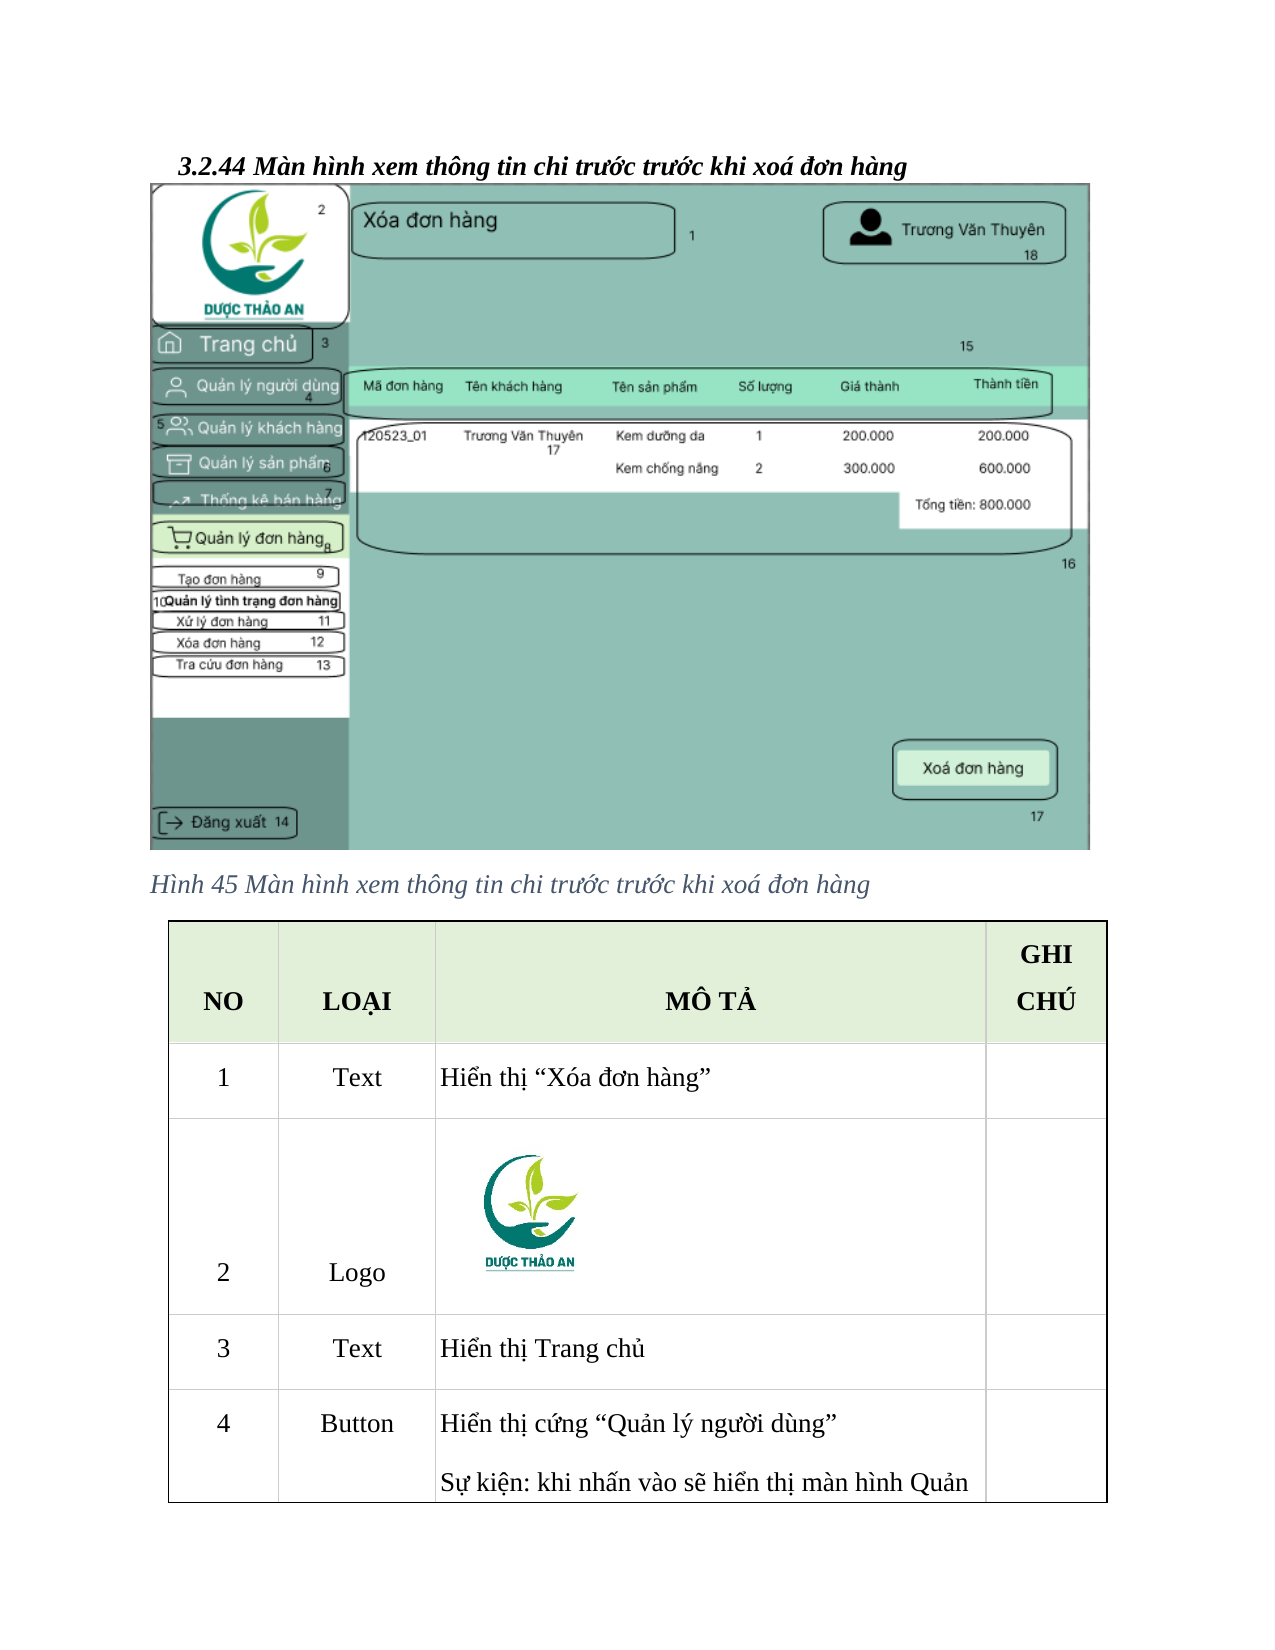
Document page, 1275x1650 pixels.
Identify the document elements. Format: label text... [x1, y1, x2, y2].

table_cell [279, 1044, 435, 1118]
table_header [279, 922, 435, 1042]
picture [439, 1136, 616, 1288]
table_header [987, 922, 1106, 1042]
subtitle Màn hình xem thông tin chi trước trước khi xoá đơn hàng [178, 150, 1125, 181]
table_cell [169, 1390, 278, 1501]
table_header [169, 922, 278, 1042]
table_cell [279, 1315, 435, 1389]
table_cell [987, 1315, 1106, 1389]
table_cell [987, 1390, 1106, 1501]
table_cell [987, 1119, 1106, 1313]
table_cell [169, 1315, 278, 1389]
picture [150, 183, 1091, 850]
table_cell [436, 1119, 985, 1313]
text Hình 45 Màn hình xem thông tin chi trước trước khi xoá đơn hàng [150, 868, 1125, 899]
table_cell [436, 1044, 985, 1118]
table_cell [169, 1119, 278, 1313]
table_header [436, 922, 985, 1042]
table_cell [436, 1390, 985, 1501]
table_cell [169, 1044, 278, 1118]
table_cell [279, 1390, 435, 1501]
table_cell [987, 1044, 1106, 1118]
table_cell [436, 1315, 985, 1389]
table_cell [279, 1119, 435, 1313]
